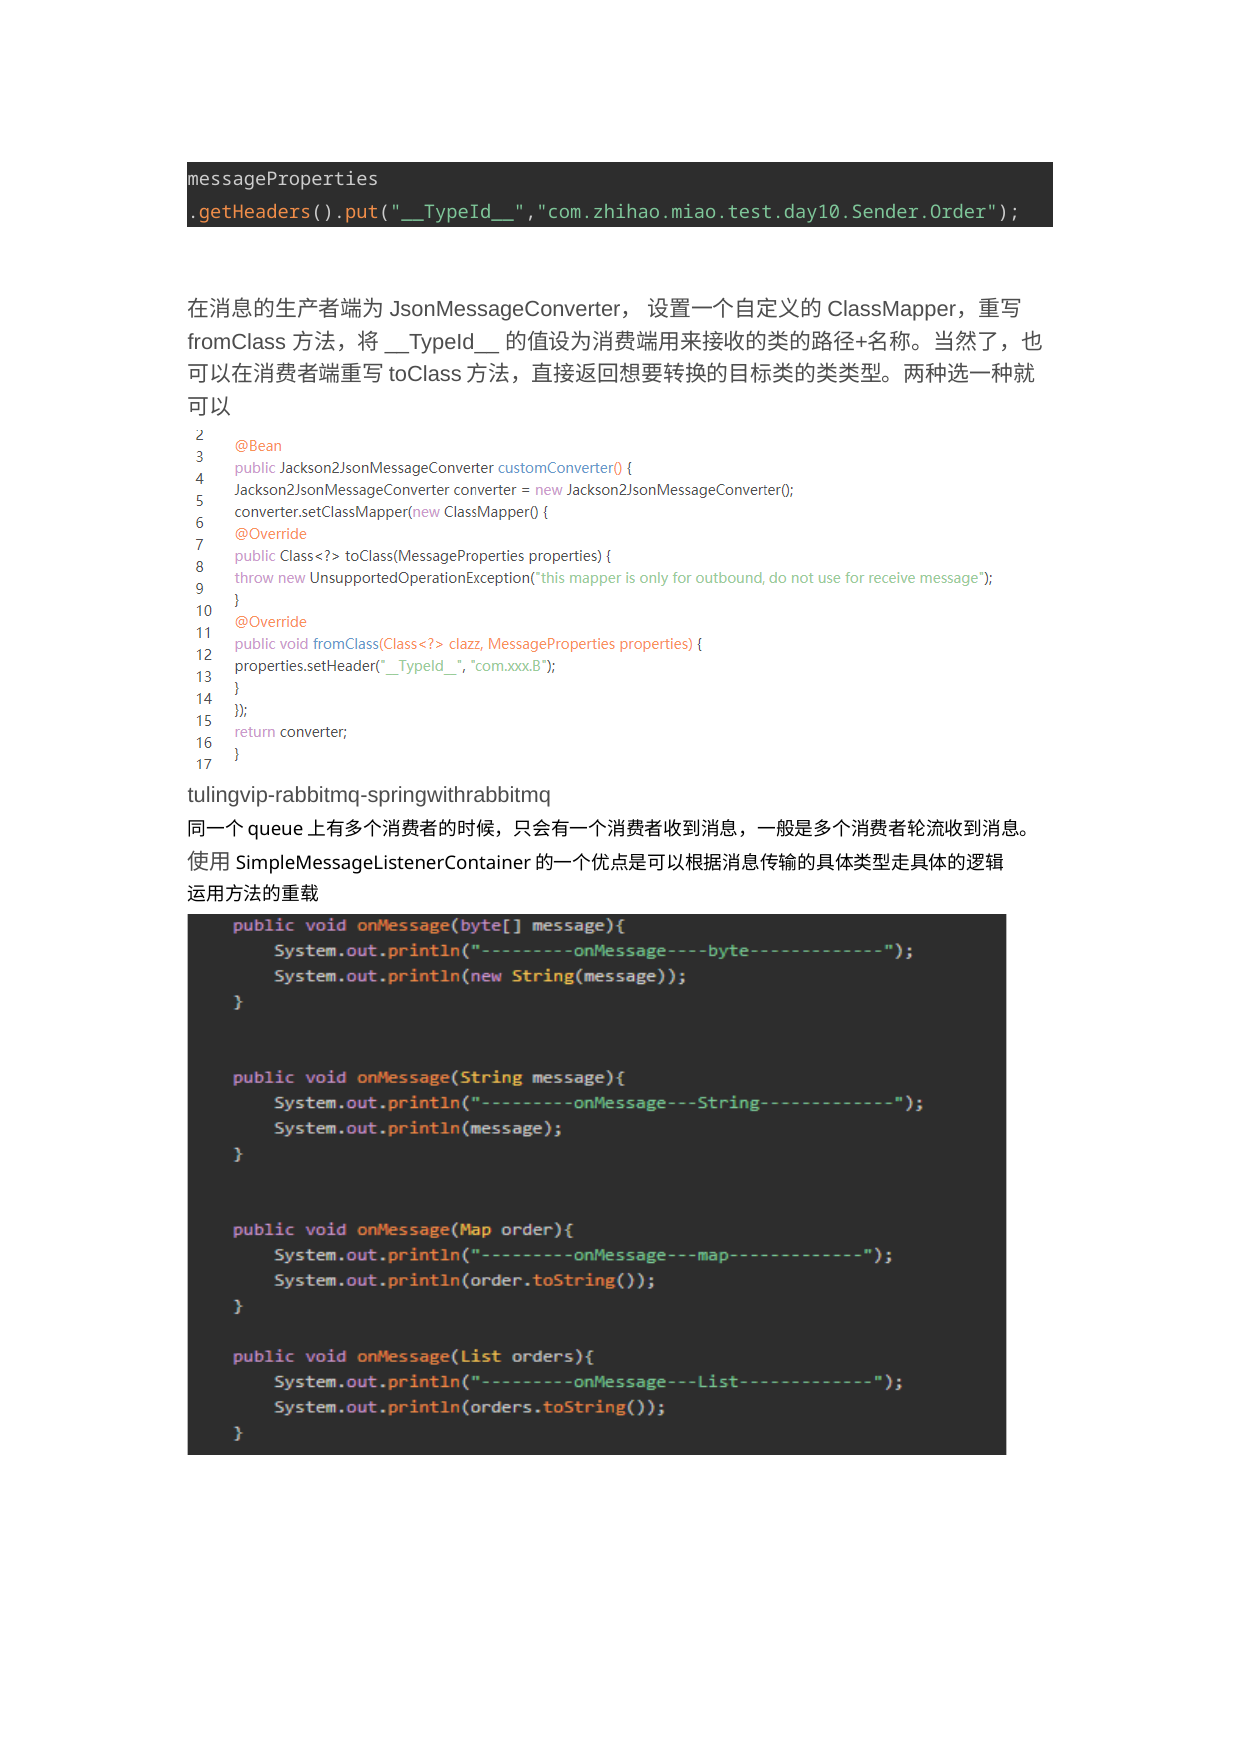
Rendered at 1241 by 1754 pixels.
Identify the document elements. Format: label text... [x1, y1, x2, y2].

picture [187, 914, 1007, 1455]
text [187, 162, 1053, 227]
text 同一个queue上有多个消费者的时候，只会有一个消费者收到消息，一般是多个消费者轮流收到消息。 [187, 811, 1053, 843]
text 在消息的生产者端为 JsonMessageConverter， 设置一个自定义的 ClassMapper，重写 fromClass 方法，将 __TypeId__ 的值设为消费端用来接收的类的路径+名称。当然了，也可以在消费者端重写toClass方法，直接返回想要转换的目标类的类类型。两种选一种就可以 [187, 291, 1053, 421]
text 运用方法的重载 [187, 876, 1053, 908]
picture [187, 430, 1053, 769]
text 使用SimpleMessageListenerContainer的一个优点是可以根据消息传输的具体类型走具体的逻辑 [187, 843, 1053, 876]
text tulingvip-rabbitmq-springwithrabbitmq [187, 778, 1053, 811]
